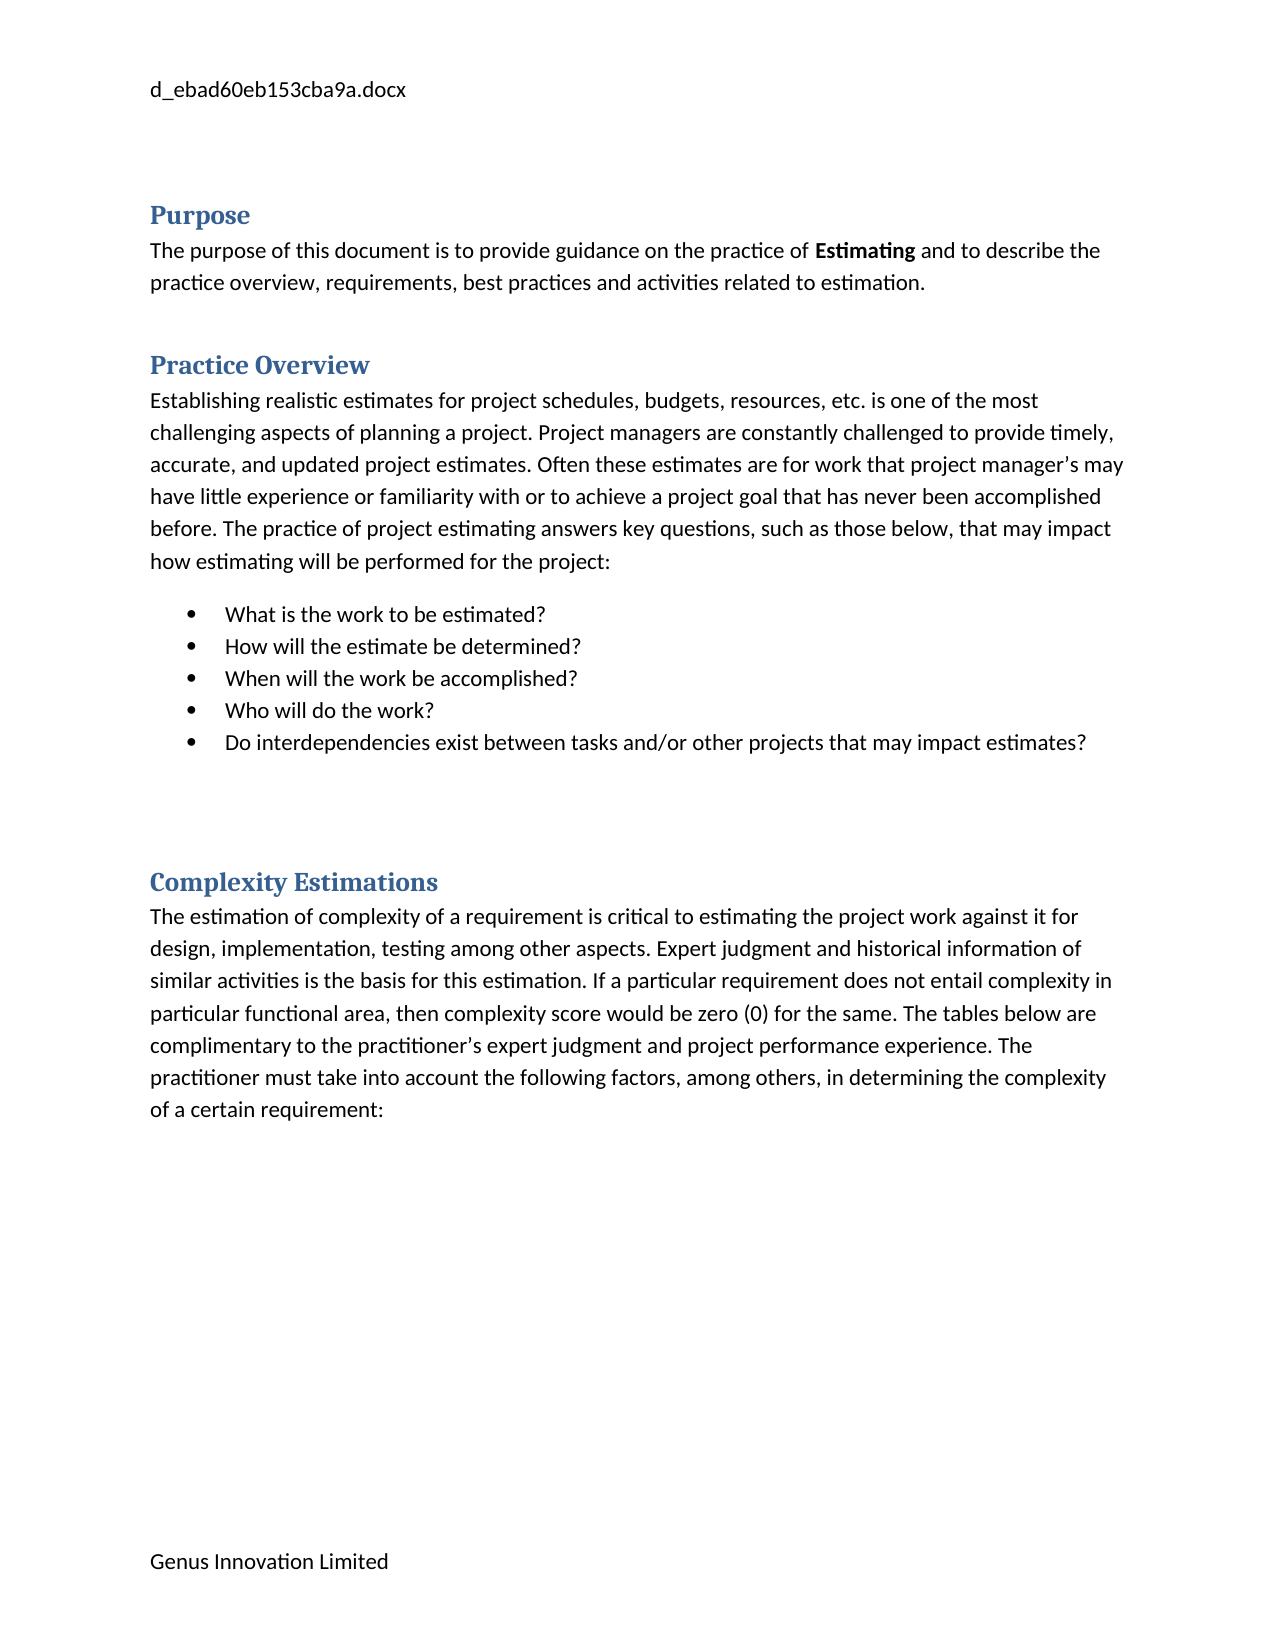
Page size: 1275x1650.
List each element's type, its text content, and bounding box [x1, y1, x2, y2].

text The estimation of complexity of a requirement is critical to estimating the project work against it for design, implementation, testing among other aspects. Expert judgment and historical information of similar activities is the basis for this estimation. If a particular requirement does not entail complexity in particular functional area, then complexity score would be zero (0) for the same. The tables below are complimentary to the practitioner’s expert judgment and project performance experience. The practitioner must take into account the following factors, among others, in determining the complexity of a certain requirement: [150, 902, 1125, 1123]
list Do interdependencies exist between tasks and/or other projects that may impact estimates? [187, 728, 1125, 757]
text Establishing realistic estimates for project schedules, budgets, resources, etc. is one of the most challenging aspects of planning a project. Project managers are constantly challenged to provide timely, accurate, and updated project estimates. Often these estimates are for work that project manager’s may have little experience or familiarity with or to achieve a project goal that has never been accomplished before. The practice of project estimating answers key questions, such as those below, that may impact how estimating will be performed for the project: [150, 386, 1125, 575]
list When will the work be accomplished? [187, 664, 1125, 692]
subtitle Purpose [150, 200, 1125, 231]
list What is the work to be estimated? [187, 600, 1125, 628]
subtitle Practice Overview [150, 350, 1125, 381]
list How will the estimate be determined? [187, 632, 1125, 660]
text The purpose of this document is to provide guidance on the practice of Estimating and to describe the practice overview, requirements, best practices and activities related to estimation. [150, 236, 1125, 296]
list Who will do the work? [187, 696, 1125, 724]
subtitle Complexity Estimations [150, 867, 1125, 898]
